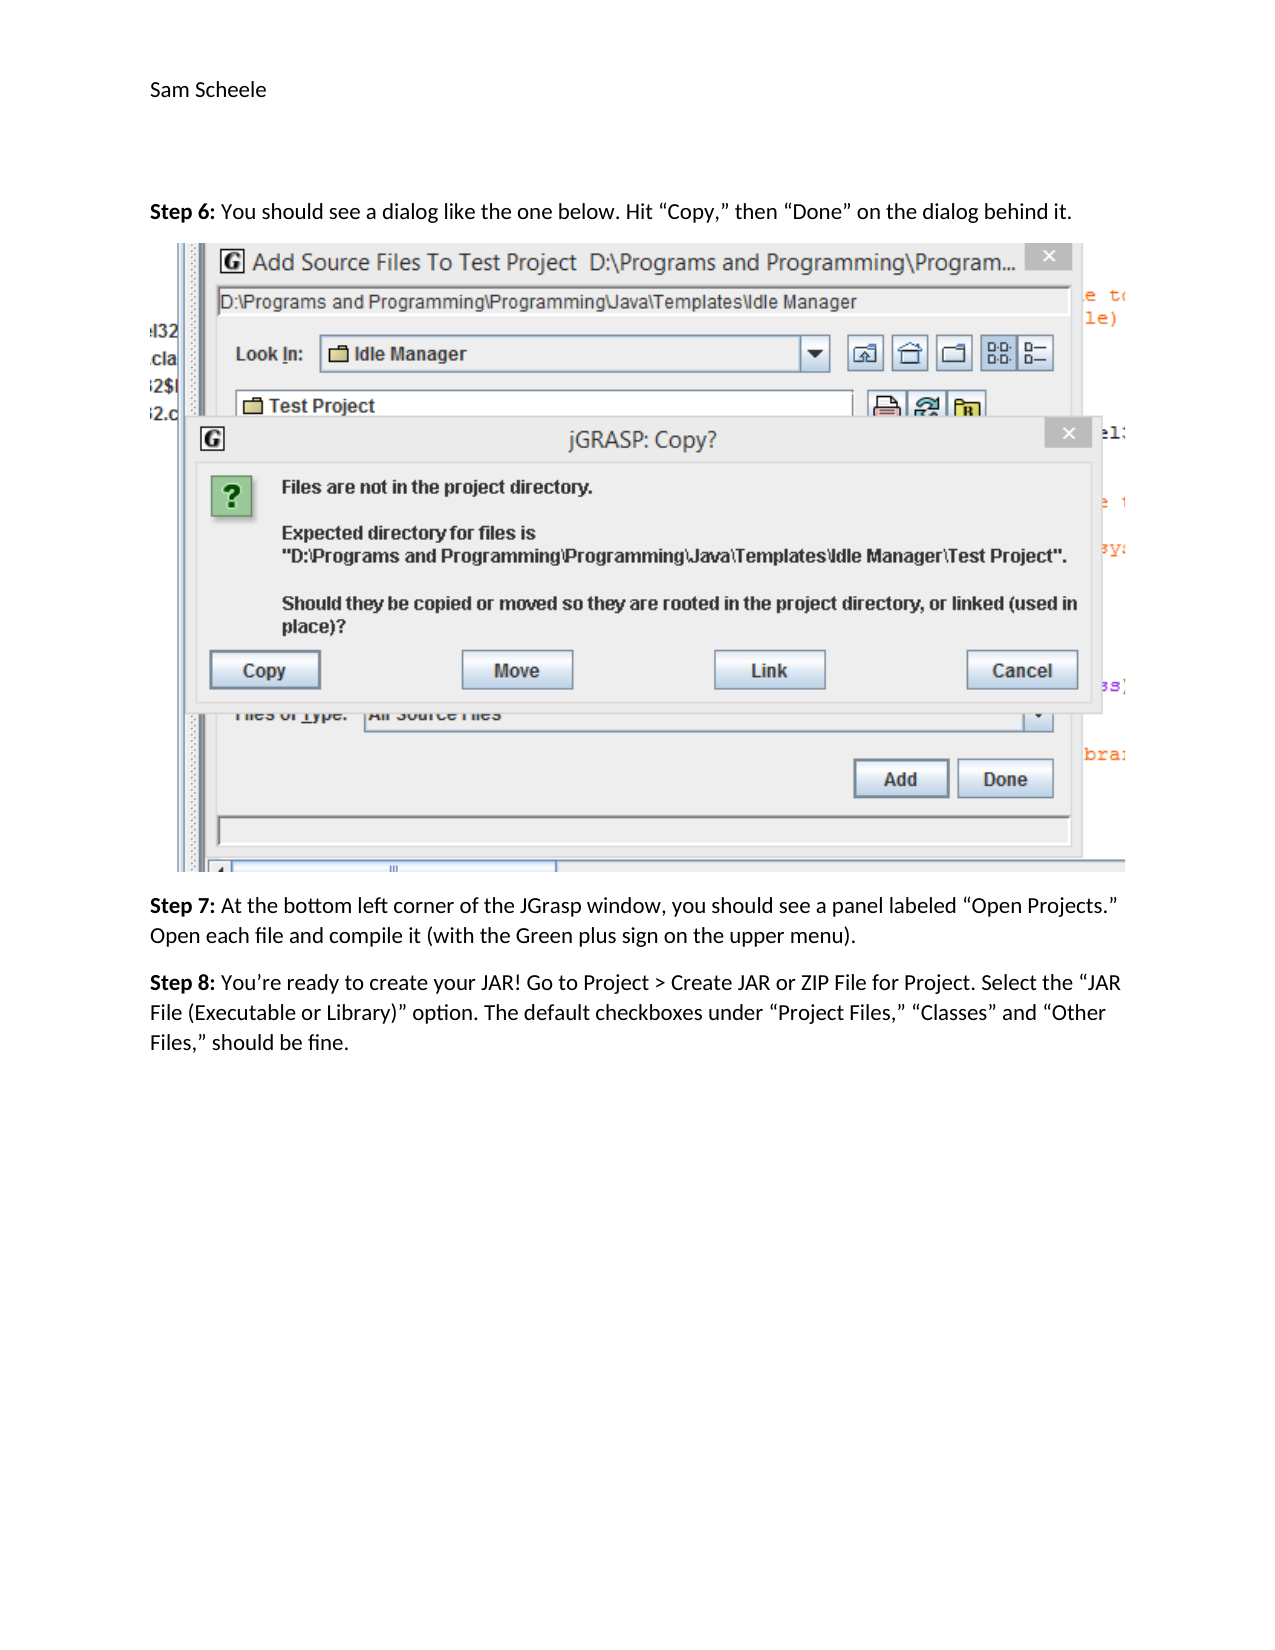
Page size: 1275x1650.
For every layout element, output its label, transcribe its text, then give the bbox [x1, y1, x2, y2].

text Step 7: At the bottom left corner of the JGrasp window, you should see a panel labeled “Open Projects.” Open each file and compile it (with the Green plus sign on the upper menu). [150, 891, 1125, 949]
picture [150, 243, 1125, 872]
text Step 6: You should see a dialog like the one below. Hit “Copy,” then “Done” on the dialog behind it. [150, 197, 1125, 225]
text Step 8: You’re ready to create your JAR! Go to Project > Create JAR or ZIP File for Project. Select the “JAR File (Executable or Library)” option. The default checkboxes under “Project Files,” “Classes” and “Other Files,” should be fine. [150, 968, 1125, 1056]
